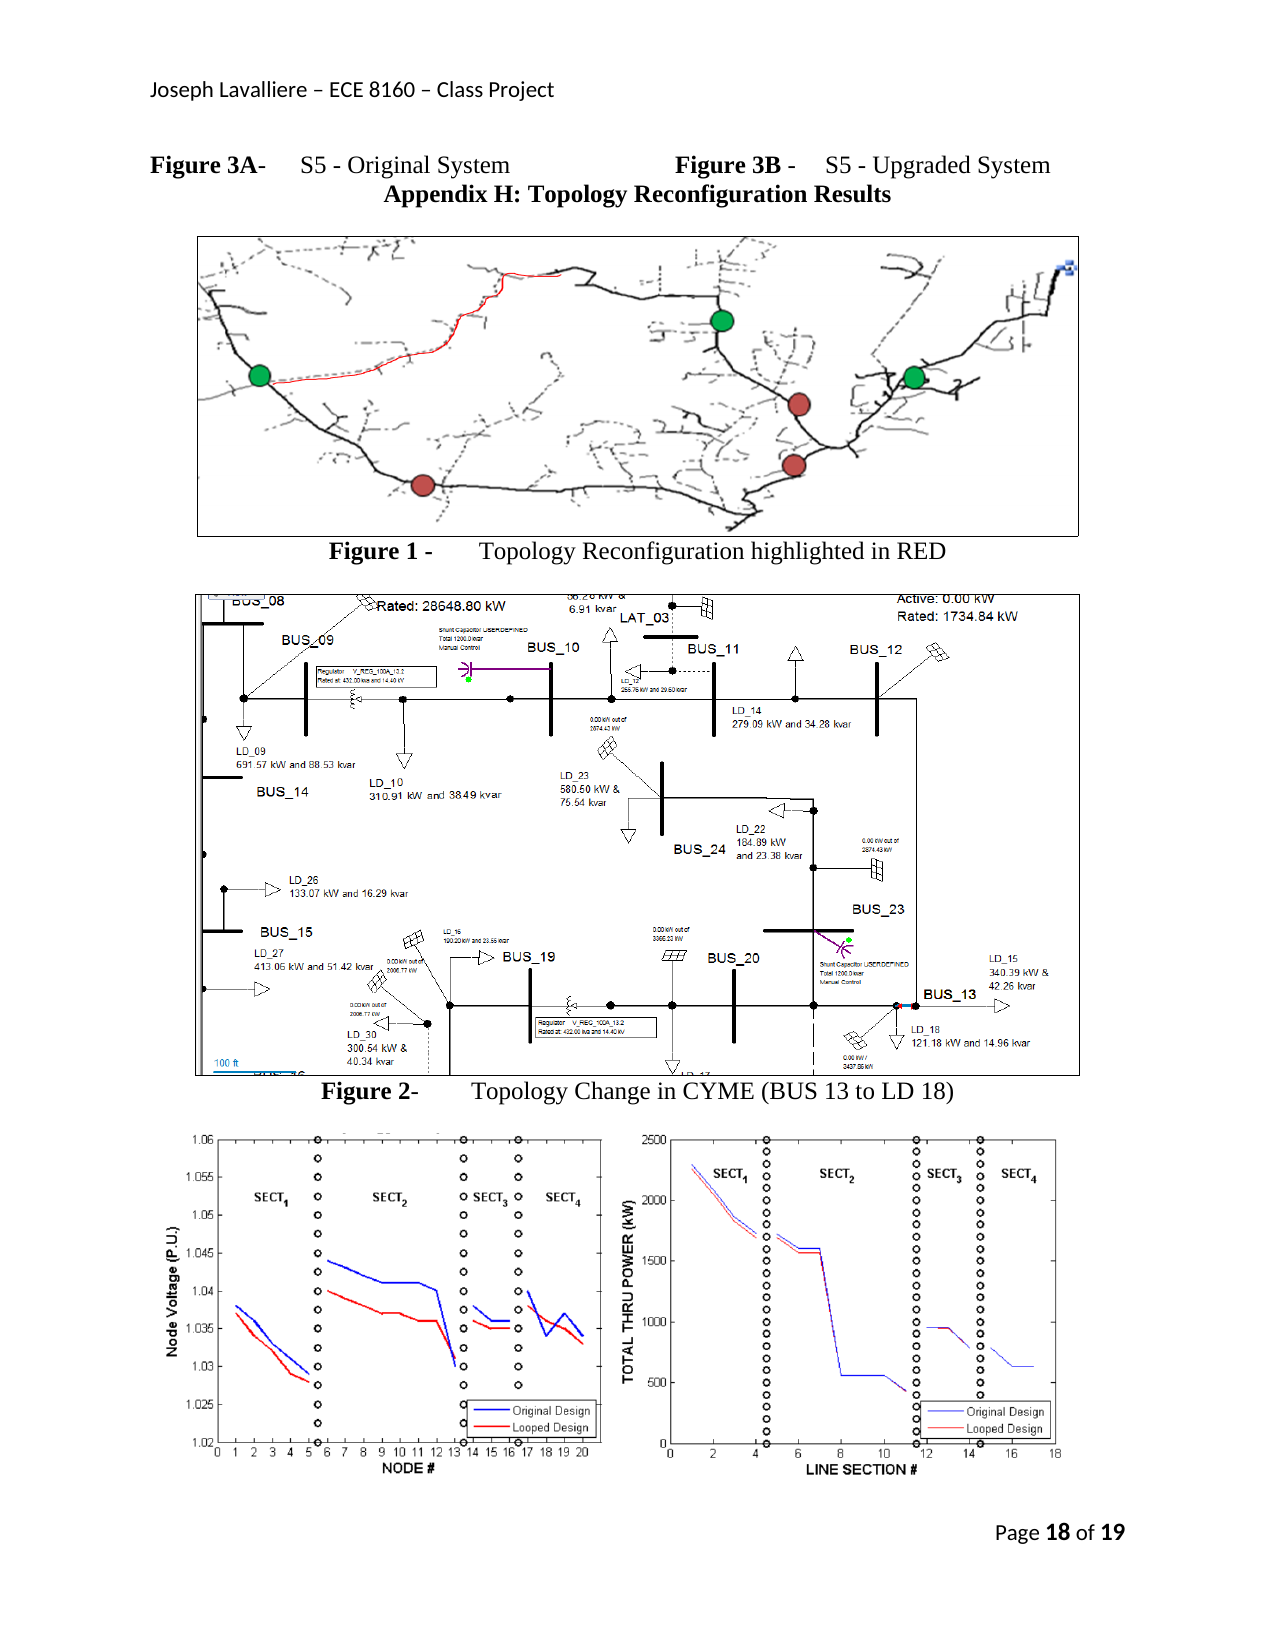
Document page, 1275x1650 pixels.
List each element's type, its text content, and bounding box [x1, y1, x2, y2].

picture [198, 237, 1078, 536]
picture [196, 595, 1079, 1075]
text Appendix H: Topology Reconfiguration Results [150, 179, 1125, 207]
text Figure 2- Topology Change in CYME (BUS 13 to LD 18) [150, 1076, 1125, 1105]
text Figure 1 - Topology Reconfiguration highlighted in RED [150, 536, 1125, 565]
text Figure 3A- S5 - Original System Figure 3B - S5 - Upgraded System [150, 150, 1125, 179]
picture [150, 1133, 1064, 1484]
